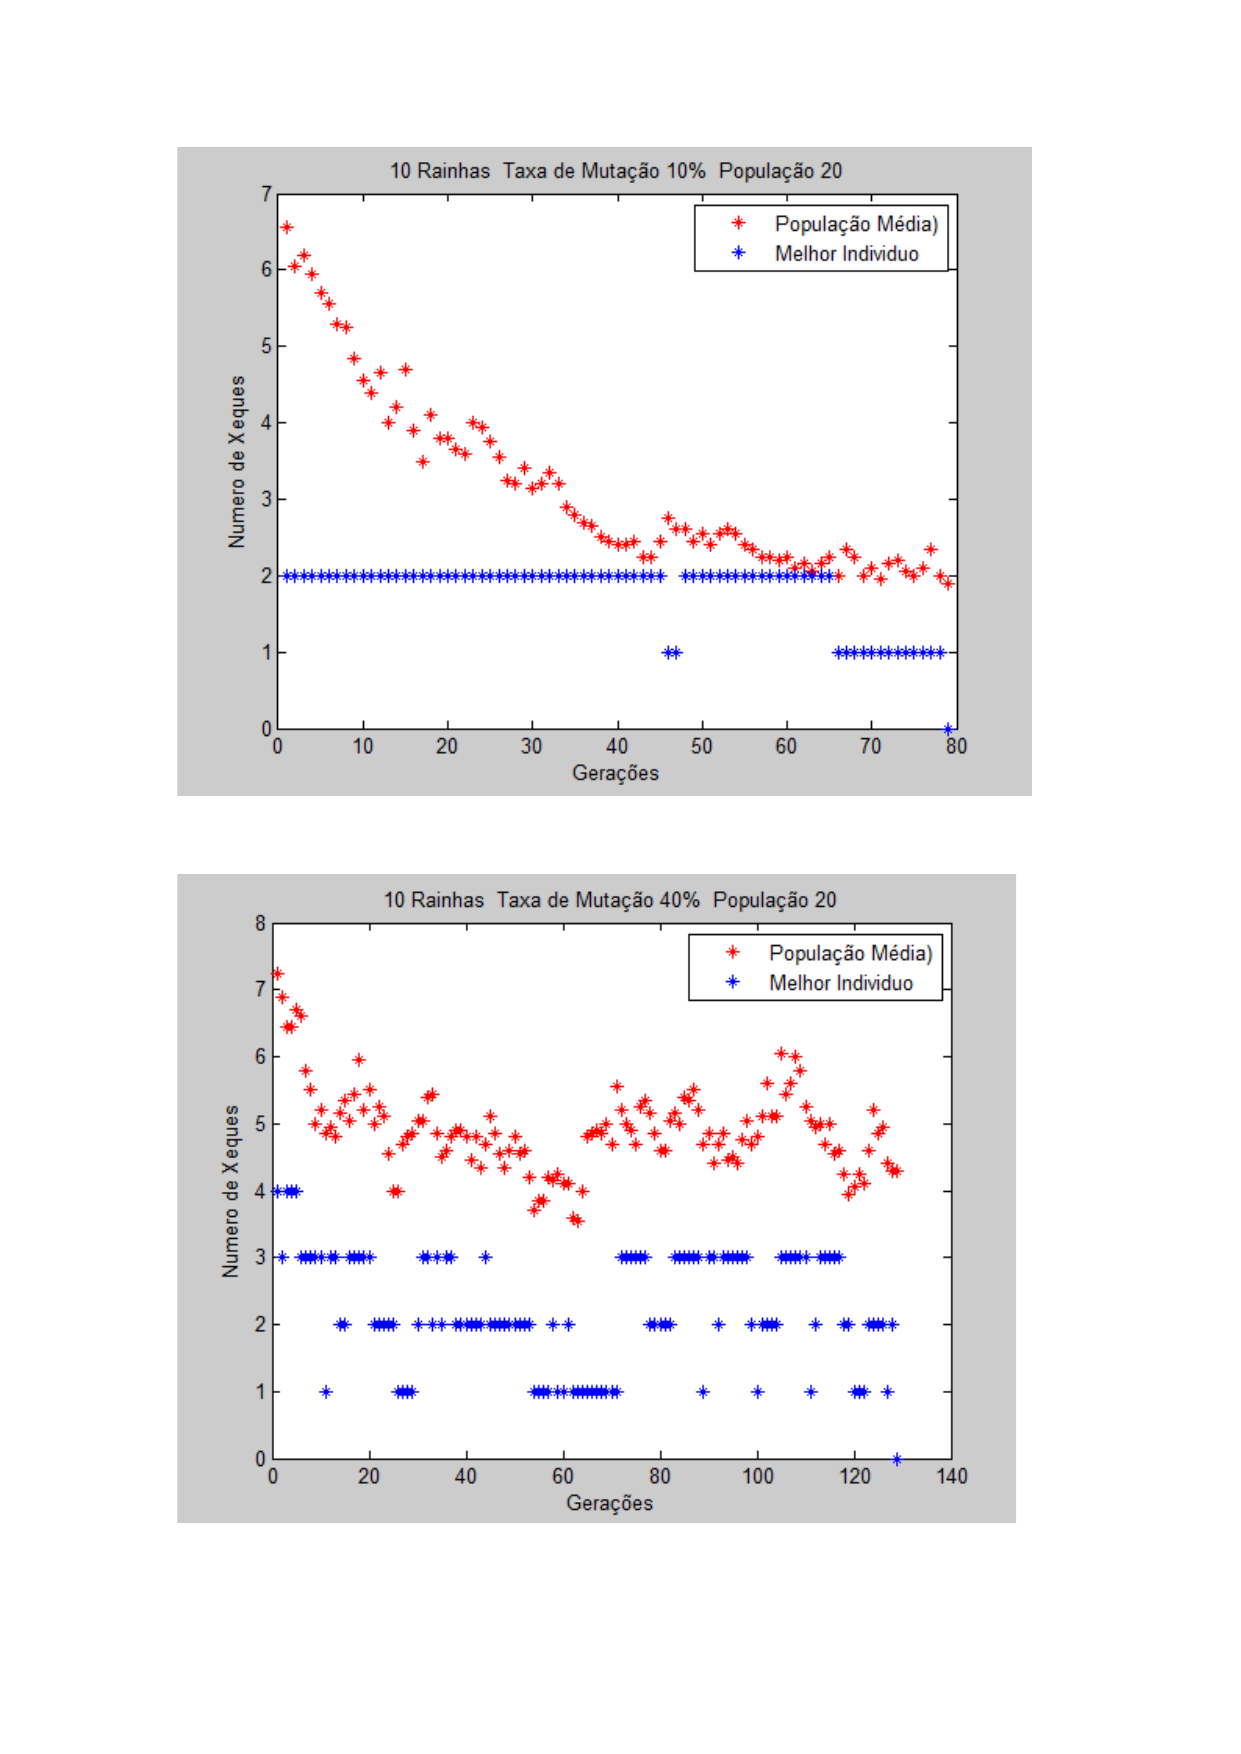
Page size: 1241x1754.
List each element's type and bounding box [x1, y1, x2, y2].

picture [177, 874, 1017, 1523]
picture [177, 147, 1032, 796]
